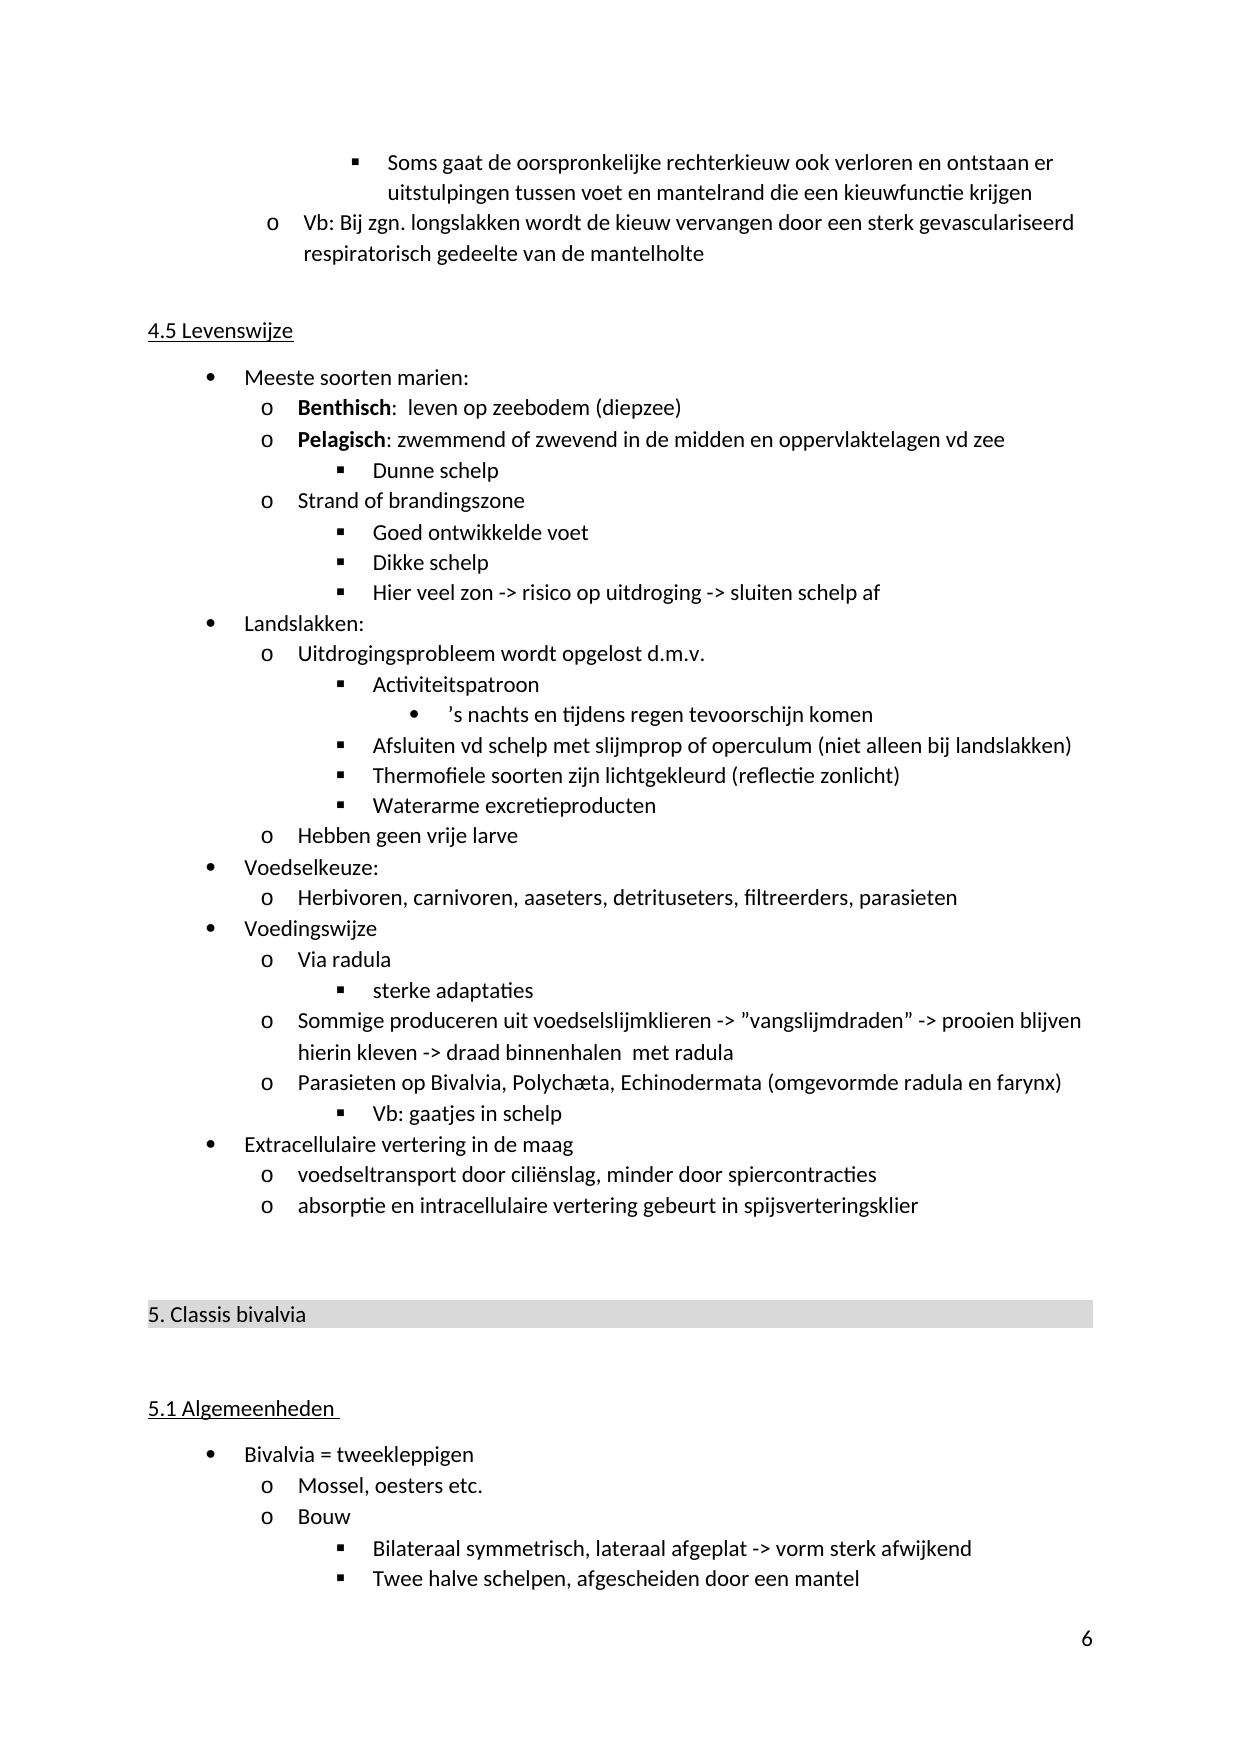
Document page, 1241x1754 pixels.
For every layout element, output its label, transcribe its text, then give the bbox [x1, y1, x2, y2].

list Hier veel zon -> risico op uitdroging -> sluiten schelp af [335, 578, 1093, 607]
list Soms gaat de oorspronkelijke rechterkieuw ook verloren en ontstaan er uitstulpingen tussen voet en mantelrand die een kieuwfunctie krijgen [350, 148, 1093, 206]
list Meeste soorten marien: [207, 363, 1093, 391]
list Pelagisch: zwemmend of zwevend in de midden en oppervlaktelagen vd zee [260, 425, 1093, 454]
list Benthisch: leven op zeebodem (diepzee) [260, 393, 1093, 423]
list Goed ontwikkelde voet [335, 518, 1093, 546]
list Parasieten op Bivalvia, Polychæta, Echinodermata (omgevormde radula en farynx) [260, 1068, 1093, 1097]
list Extracellulaire vertering in de maag [207, 1130, 1093, 1158]
list Voedselkeuze: [207, 853, 1093, 881]
list Bouw [260, 1502, 1093, 1531]
list Via radula [260, 945, 1093, 974]
list Twee halve schelpen, afgescheiden door een mantel [335, 1564, 1093, 1592]
list absorptie en intracellulaire vertering gebeurt in spijsverteringsklier [260, 1191, 1093, 1221]
list Activiteitspatroon [335, 670, 1093, 698]
list Sommige produceren uit voedselslijmklieren -> ”vangslijmdraden” -> prooien blijven hierin kleven -> draad binnenhalen met radula [260, 1006, 1093, 1066]
list Mossel, oesters etc. [260, 1471, 1093, 1500]
list Hebben geen vrije larve [260, 821, 1093, 851]
list Waterarme excretieproducten [335, 791, 1093, 819]
list ’s nachts en tijdens regen tevoorschijn komen [410, 701, 1093, 729]
list Landslakken: [207, 609, 1093, 637]
list Thermofiele soorten zijn lichtgekleurd (reflectie zonlicht) [335, 761, 1093, 789]
text 5.1 Algemeenheden [148, 1394, 1093, 1422]
text 5. Classis bivalvia [148, 1300, 1093, 1328]
list Dikke schelp [335, 548, 1093, 576]
list Vb: gaatjes in schelp [335, 1099, 1093, 1127]
list Bilateraal symmetrisch, lateraal afgeplat -> vorm sterk afwijkend [335, 1534, 1093, 1562]
text 4.5 Levenswijze [148, 316, 1093, 344]
list Uitdrogingsprobleem wordt opgelost d.m.v. [260, 639, 1093, 668]
list sterke adaptaties [335, 976, 1093, 1004]
list Herbivoren, carnivoren, aaseters, detrituseters, filtreerders, parasieten [260, 883, 1093, 912]
list Afsluiten vd schelp met slijmprop of operculum (niet alleen bij landslakken) [335, 731, 1093, 759]
list Vb: Bij zgn. longslakken wordt de kieuw vervangen door een sterk gevasculariseerd respiratorisch gedeelte van de mantelholte [266, 208, 1093, 267]
list Voedingswijze [207, 914, 1093, 943]
list voedseltransport door ciliënslag, minder door spiercontracties [260, 1160, 1093, 1189]
list Dunne schelp [335, 456, 1093, 484]
list Strand of brandingszone [260, 487, 1093, 516]
list Bivalvia = tweekleppigen [207, 1441, 1093, 1468]
